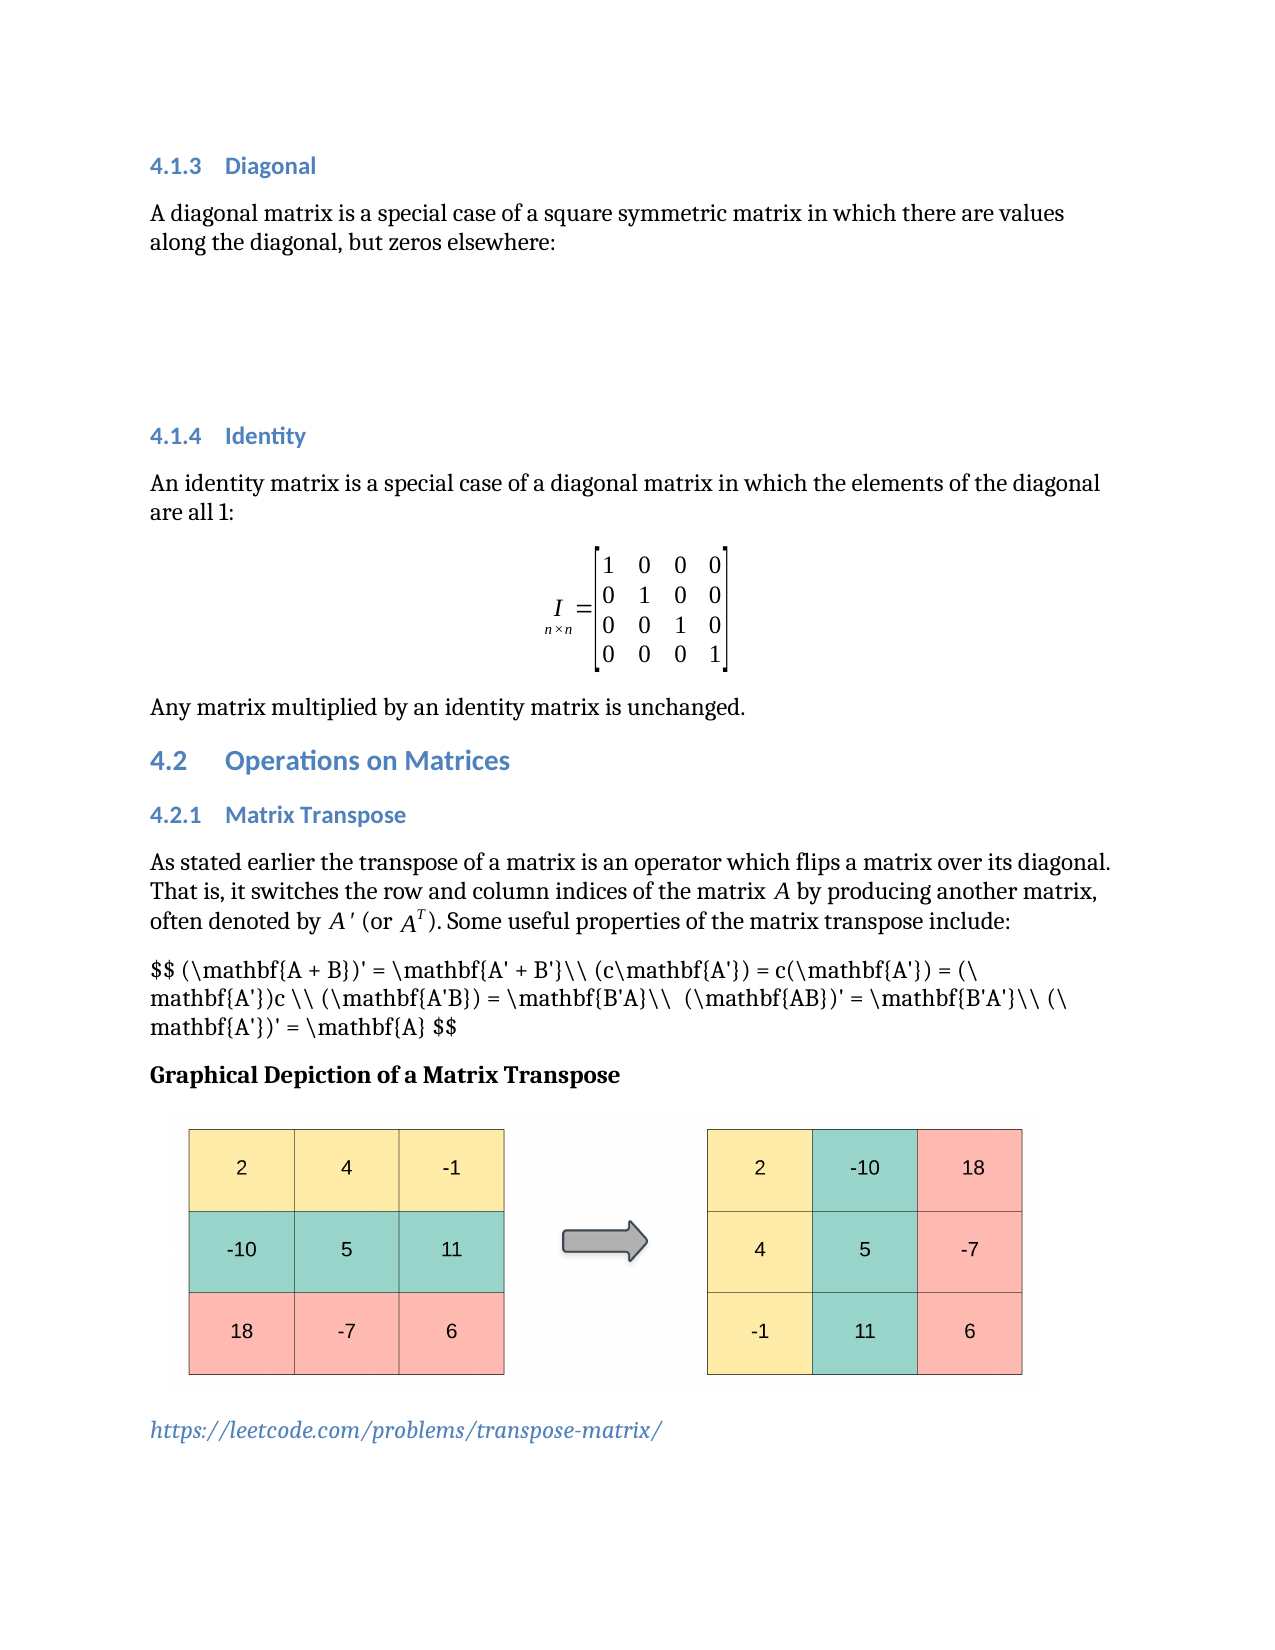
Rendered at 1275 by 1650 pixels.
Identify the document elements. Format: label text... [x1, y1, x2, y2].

picture [168, 1108, 1044, 1396]
text A diagonal matrix is a special case of a square symmetric matrix in which there are values along the diagonal, but zeros elsewhere: [150, 199, 1125, 257]
text Graphical Depiction of a Matrix Transpose [150, 1061, 1125, 1089]
text As stated earlier the transpose of a matrix is an operator which flips a matrix over its diagonal. That is, it switches the row and column indices of the matrix by producing another matrix, often denoted by (or ). Some useful properties of the matrix transpose include: [150, 848, 1125, 937]
subtitle 4.1.3 Diagonal [150, 150, 1125, 181]
text https://leetcode.com/problems/transpose-matrix/ [150, 1416, 1125, 1445]
subtitle 4.1.4 Identity [150, 420, 1125, 451]
text Any matrix multiplied by an identity matrix is unchanged. [150, 693, 1125, 722]
subtitle 4.2 Operations on Matrices [150, 742, 1125, 778]
text $$ (\mathbf{A + B})' = \mathbf{A' + B'}\\ (c\mathbf{A'}) = c(\mathbf{A'}) = (\mathbf{A'})c \\ (\mathbf{A'B}) = \mathbf{B'A}\\ (\mathbf{AB})' = \mathbf{B'A'}\\ (\mathbf{A'})' = \mathbf{A} $$ [150, 956, 1125, 1042]
subtitle 4.2.1 Matrix Transpose [150, 799, 1125, 829]
text An identity matrix is a special case of a diagonal matrix in which the elements of the diagonal are all 1: [150, 469, 1125, 527]
